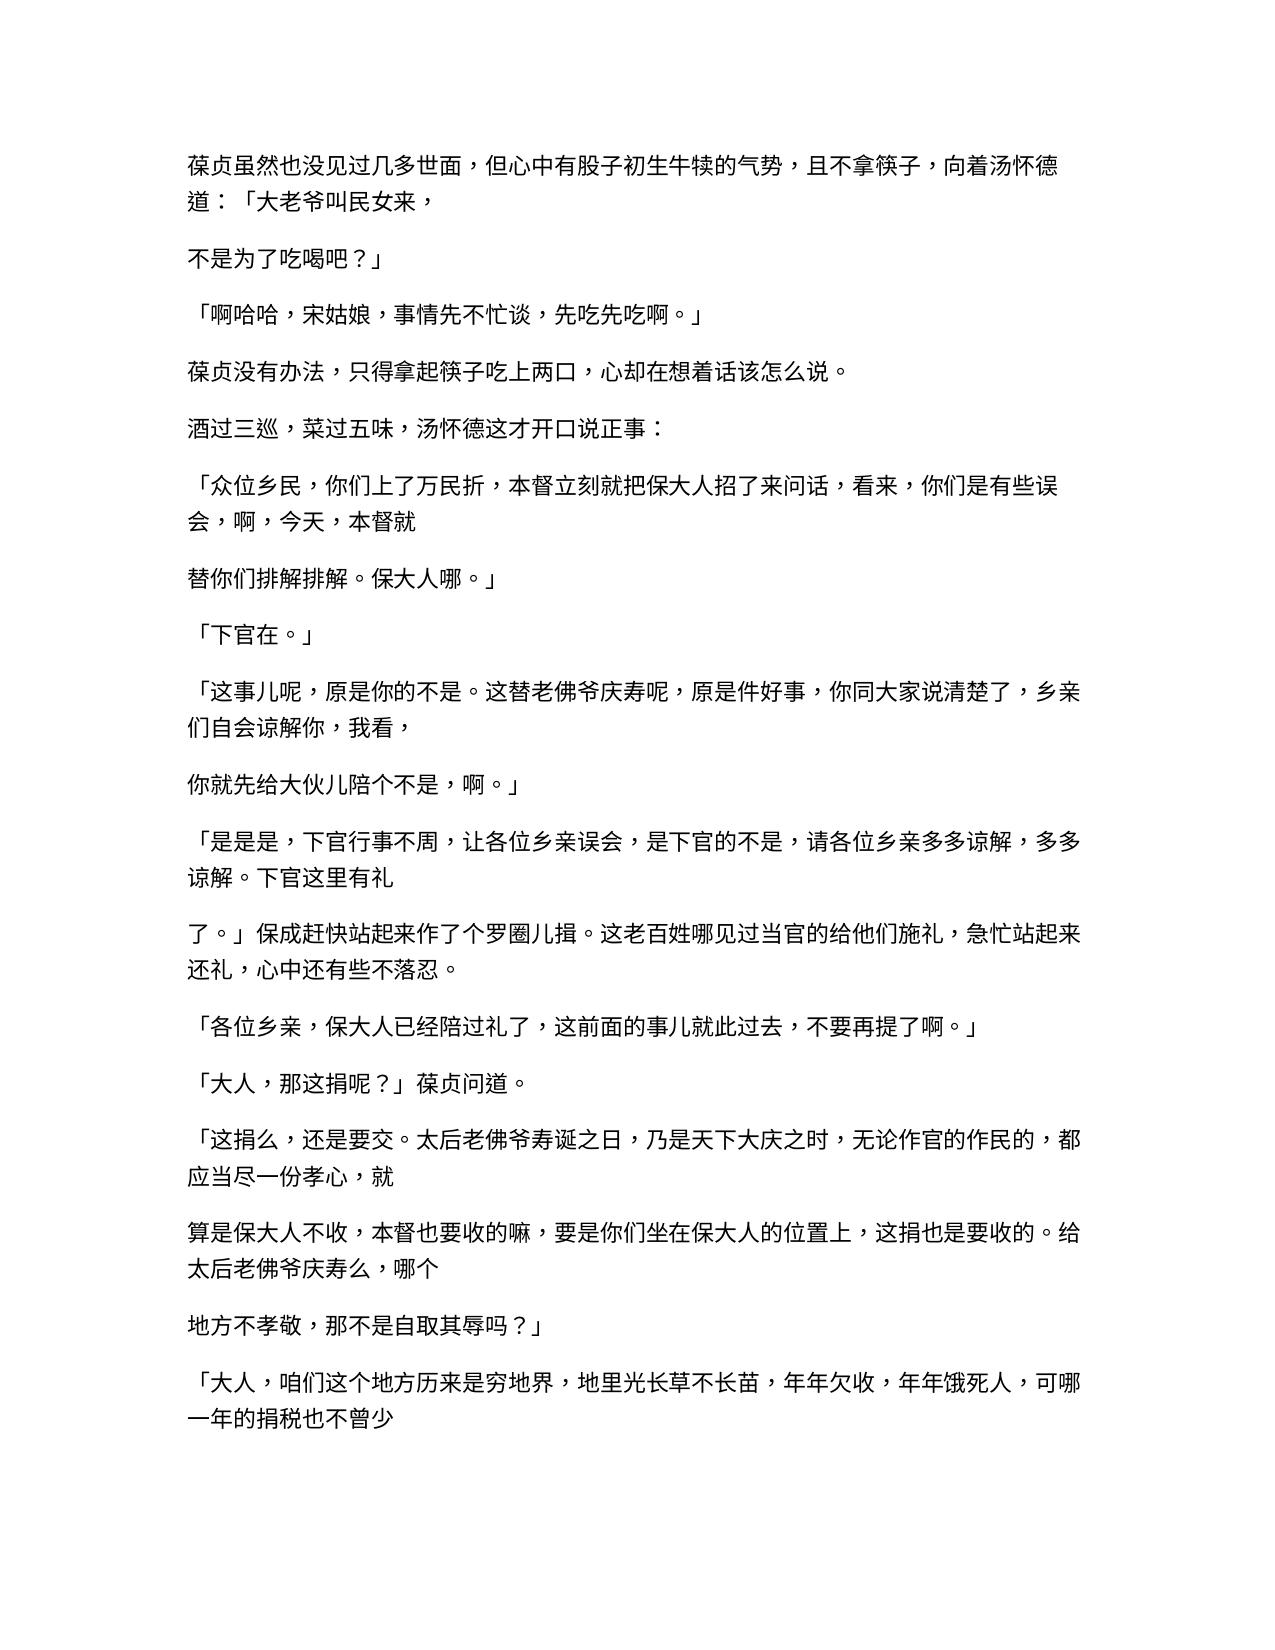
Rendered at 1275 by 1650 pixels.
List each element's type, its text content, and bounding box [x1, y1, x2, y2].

text 了。」保成赶快站起来作了个罗圈儿揖。这老百姓哪见过当官的给他们施礼，急忙站起来还礼，心中还有些不落忍。 [187, 918, 1087, 985]
text 「下官在。」 [187, 619, 1087, 651]
text 替你们排解排解。保大人哪。」 [187, 562, 1087, 594]
text 葆贞虽然也没见过几多世面，但心中有股子初生牛犊的气势，且不拿筷子，向着汤怀德道：「大老爷叫民女来， [187, 150, 1087, 217]
text 葆贞没有办法，只得拿起筷子吃上两口，心却在想着话该怎么说。 [187, 356, 1087, 387]
text 不是为了吃喝吧？」 [187, 243, 1087, 274]
text 你就先给大伙儿陪个不是，啊。」 [187, 769, 1087, 800]
text 「这事儿呢，原是你的不是。这替老佛爷庆寿呢，原是件好事，你同大家说清楚了，乡亲们自会谅解你，我看， [187, 676, 1087, 743]
text 「是是是，下官行事不周，让各位乡亲误会，是下官的不是，请各位乡亲多多谅解，多多谅解。下官这里有礼 [187, 826, 1087, 893]
text 「各位乡亲，保大人已经陪过礼了，这前面的事儿就此过去，不要再提了啊。」 [187, 1011, 1087, 1042]
text 酒过三巡，菜过五味，汤怀德这才开口说正事： [187, 413, 1087, 444]
text 「啊哈哈，宋姑娘，事情先不忙谈，先吃先吃啊。」 [187, 299, 1087, 331]
text 「大人，咱们这个地方历来是穷地界，地里光长草不长苗，年年欠收，年年饿死人，可哪一年的捐税也不曾少 [187, 1367, 1087, 1434]
text 「众位乡民，你们上了万民折，本督立刻就把保大人招了来问话，看来，你们是有些误会，啊，今天，本督就 [187, 470, 1087, 537]
text 地方不孝敬，那不是自取其辱吗？」 [187, 1310, 1087, 1341]
text 「大人，那这捐呢？」葆贞问道。 [187, 1068, 1087, 1099]
text 「这捐么，还是要交。太后老佛爷寿诞之日，乃是天下大庆之时，无论作官的作民的，都应当尽一份孝心，就 [187, 1124, 1087, 1192]
text 算是保大人不收，本督也要收的嘛，要是你们坐在保大人的位置上，这捐也是要收的。给太后老佛爷庆寿么，哪个 [187, 1217, 1087, 1284]
